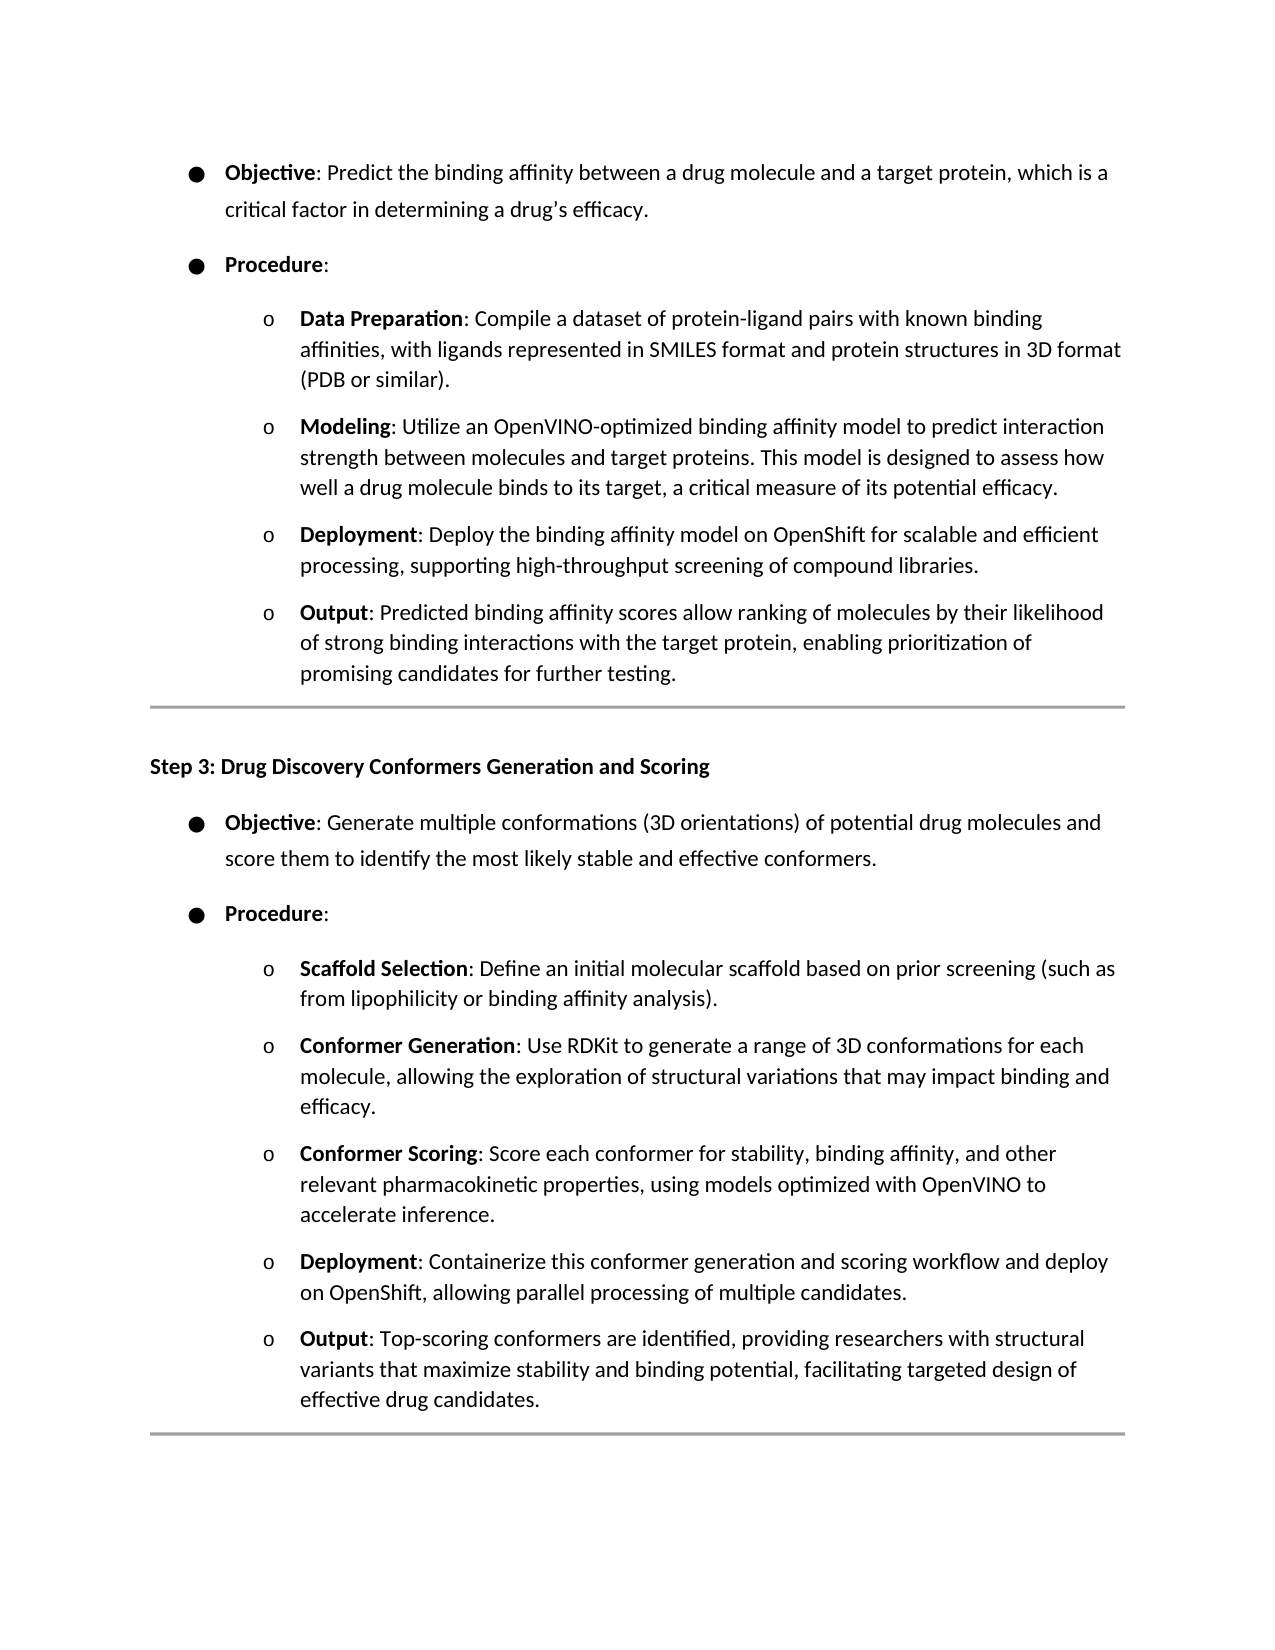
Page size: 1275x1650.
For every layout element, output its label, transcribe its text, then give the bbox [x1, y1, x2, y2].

list Deployment: Deploy the binding affinity model on OpenShift for scalable and efficient processing, supporting high-throughput screening of compound libraries. [262, 520, 1125, 579]
list Procedure: [187, 891, 1125, 934]
list Conformer Generation: Use RDKit to generate a range of 3D conformations for each molecule, allowing the exploration of structural variations that may impact binding and efficacy. [262, 1031, 1125, 1120]
text Step 3: Drug Discovery Conformers Generation and Scoring [150, 752, 1125, 780]
list Objective: Predict the binding affinity between a drug molecule and a target protein, which is a critical factor in determining a drug’s efficacy. [187, 150, 1125, 223]
list Scaffold Selection: Define an initial molecular scaffold based on prior screening (such as from lipophilicity or binding affinity analysis). [262, 954, 1125, 1012]
list Deployment: Containerize this conformer generation and scoring workflow and deploy on OpenShift, allowing parallel processing of multiple candidates. [262, 1247, 1125, 1306]
list Procedure: [187, 242, 1125, 284]
list Output: Top-scoring conformers are identified, providing researchers with structural variants that maximize stability and binding potential, facilitating targeted design of effective drug candidates. [262, 1324, 1125, 1413]
list Conformer Scoring: Score each conformer for stability, binding affinity, and other relevant pharmacokinetic properties, using models optimized with OpenVINO to accelerate inference. [262, 1139, 1125, 1228]
list Output: Predicted binding affinity scores allow ranking of molecules by their likelihood of strong binding interactions with the target protein, enabling prioritization of promising candidates for further testing. [262, 598, 1125, 687]
list Data Preparation: Compile a dataset of protein-ligand pairs with known binding affinities, with ligands represented in SMILES format and protein structures in 3D format (PDB or similar). [262, 304, 1125, 393]
list Modeling: Utilize an OpenVINO-optimized binding affinity model to predict interaction strength between molecules and target proteins. This model is designed to assess how well a drug molecule binds to its target, a critical measure of its potential efficacy. [262, 412, 1125, 501]
list Objective: Generate multiple conformations (3D orientations) of potential drug molecules and score them to identify the most likely stable and effective conformers. [187, 799, 1125, 872]
